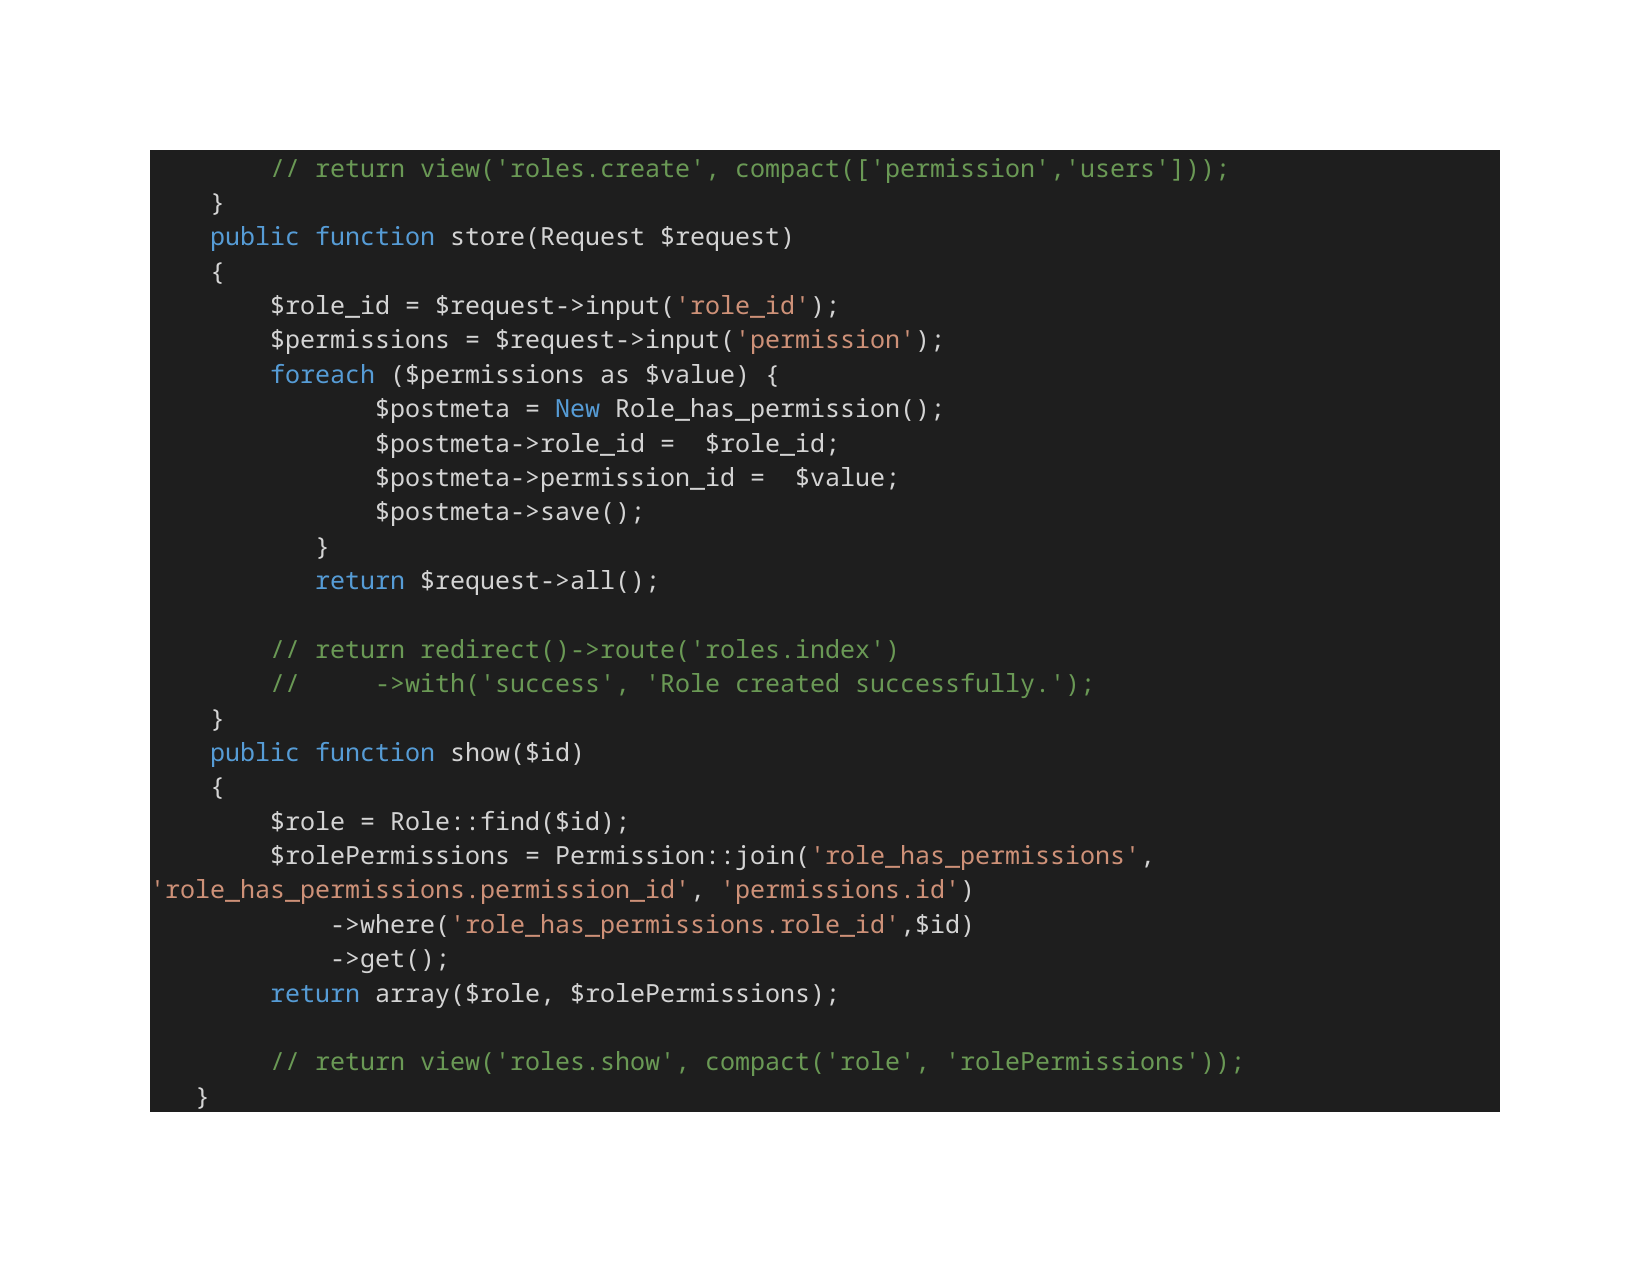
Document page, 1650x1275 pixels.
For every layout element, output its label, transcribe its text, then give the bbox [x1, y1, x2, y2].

text // return view('roles.show', compact('role', 'rolePermissions')); [150, 1044, 1500, 1078]
text $rolePermissions = Permission::join('role_has_permissions', 'role_has_permissions.permission_id', 'permissions.id') [150, 837, 1500, 906]
text return $request->all(); [150, 562, 1500, 597]
text $role_id = $request->input('role_id'); [150, 287, 1500, 322]
text ->where('role_has_permissions.role_id',$id) [150, 906, 1500, 941]
text } [150, 700, 1500, 734]
text // ->with('success', 'Role created successfully.'); [150, 666, 1500, 700]
text $postmeta->role_id = $role_id; [150, 425, 1500, 459]
text foreach ($permissions as $value) { [150, 356, 1500, 391]
text $postmeta->save(); [150, 494, 1500, 528]
text $postmeta->permission_id = $value; [150, 459, 1500, 494]
text } [150, 184, 1500, 219]
text $role = Role::find($id); [150, 803, 1500, 837]
text // return redirect()->route('roles.index') [150, 631, 1500, 666]
text $permissions = $request->input('permission'); [150, 322, 1500, 356]
text public function show($id) [150, 734, 1500, 769]
text } [150, 528, 1500, 562]
text public function store(Request $request) [150, 219, 1500, 253]
text $postmeta = New Role_has_permission(); [150, 391, 1500, 425]
text return array($role, $rolePermissions); [150, 975, 1500, 1009]
text // return view('roles.create', compact(['permission','users'])); [150, 150, 1500, 184]
text { [150, 769, 1500, 803]
text { [150, 253, 1500, 287]
text } [150, 1078, 1500, 1112]
text ->get(); [150, 941, 1500, 975]
